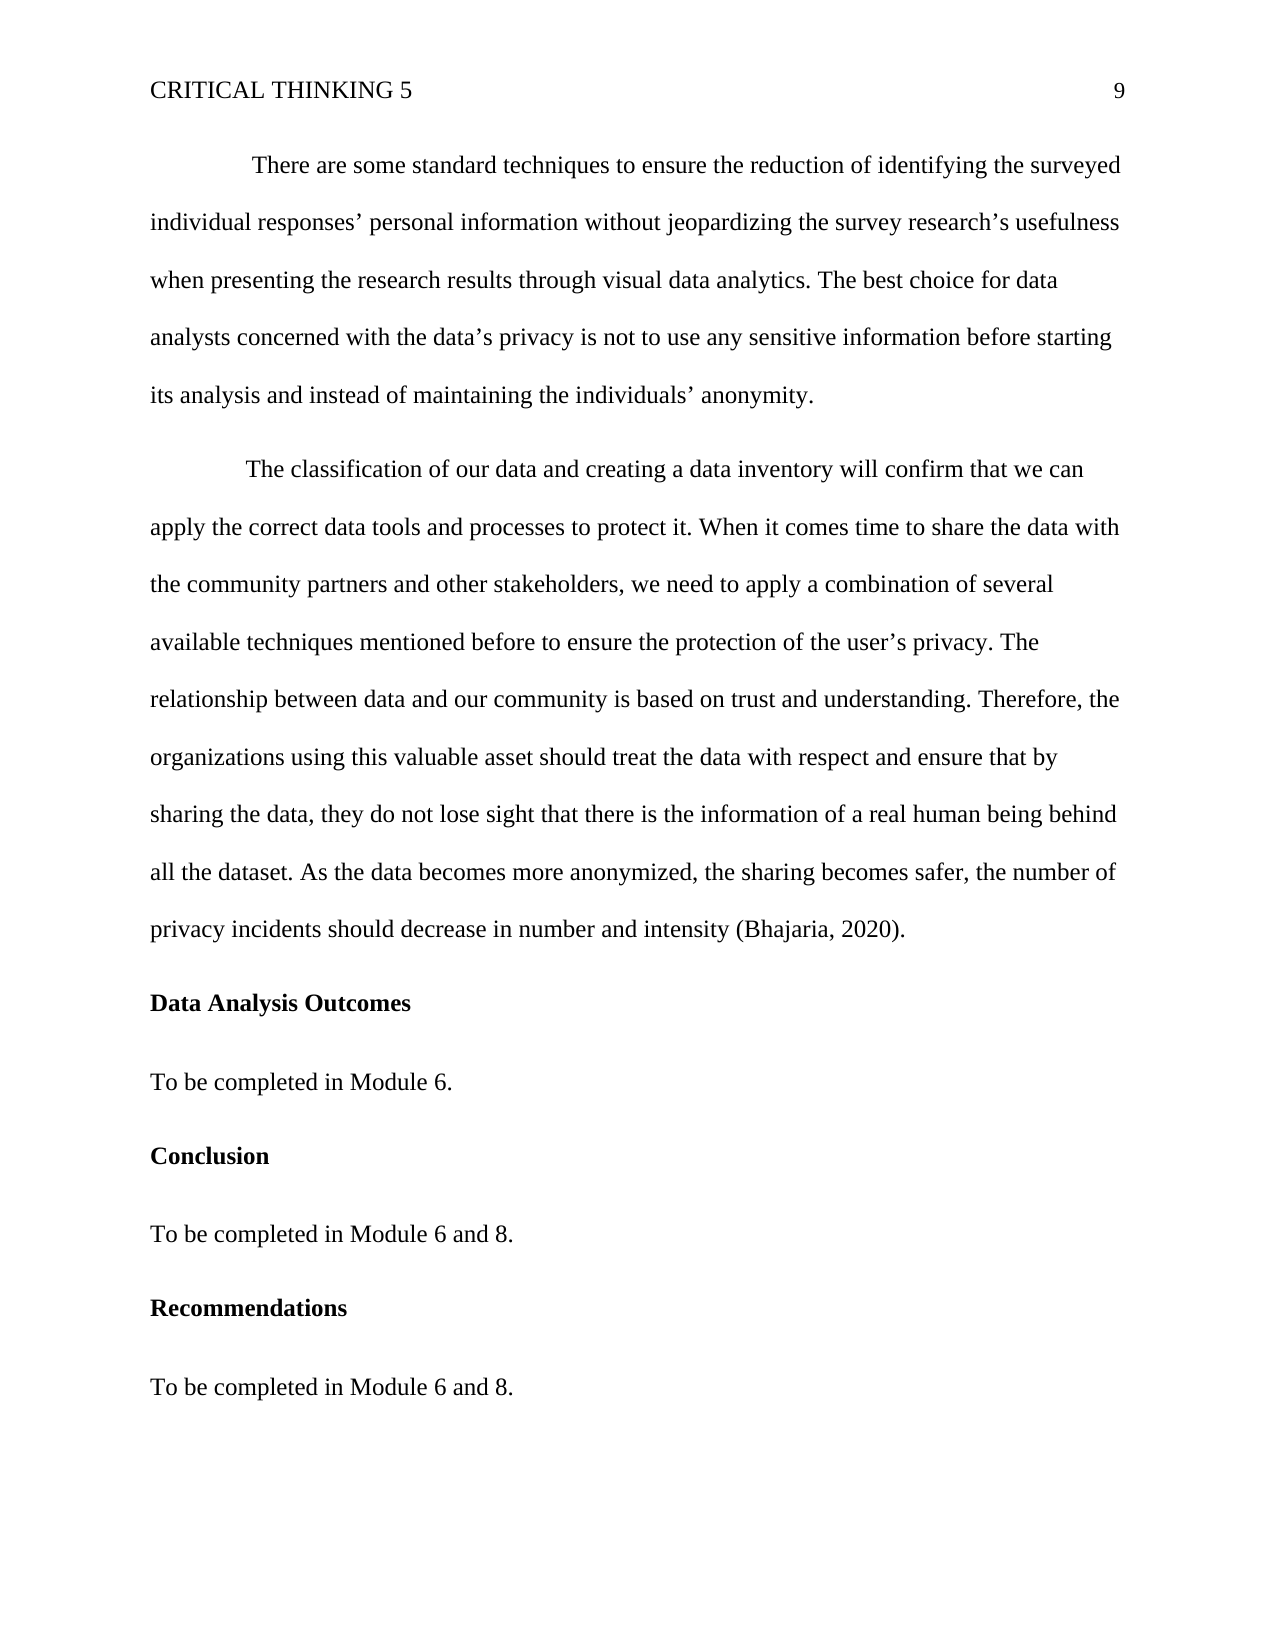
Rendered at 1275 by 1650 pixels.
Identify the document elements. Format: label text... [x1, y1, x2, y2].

text To be completed in Module 6. [150, 1067, 1125, 1095]
text There are some standard techniques to ensure the reduction of identifying the surveyed individual responses’ personal information without jeopardizing the survey research’s usefulness when presenting the research results through visual data analytics. The best choice for data analysts concerned with the data’s privacy is not to use any sensitive information before starting its analysis and instead of maintaining the individuals’ anonymity. [150, 150, 1125, 409]
text To be completed in Module 6 and 8. [150, 1219, 1125, 1248]
subtitle Conclusion [150, 1141, 1125, 1169]
text The classification of our data and creating a data inventory will confirm that we can apply the correct data tools and processes to protect it. When it comes time to share the data with the community partners and other stakeholders, we need to apply a combination of several available techniques mentioned before to ensure the protection of the user’s privacy. The relationship between data and our community is based on trust and understanding. Therefore, the organizations using this valuable asset should treat the data with respect and ensure that by sharing the data, they do not lose sight that there is the information of a real human being behind all the dataset. As the data becomes more anonymized, the sharing becomes safer, the number of privacy incidents should decrease in number and intensity (Bhajaria, 2020). [150, 454, 1125, 943]
subtitle Data Analysis Outcomes [150, 988, 1125, 1017]
text To be completed in Module 6 and 8. [150, 1372, 1125, 1400]
subtitle Recommendations [150, 1293, 1125, 1322]
